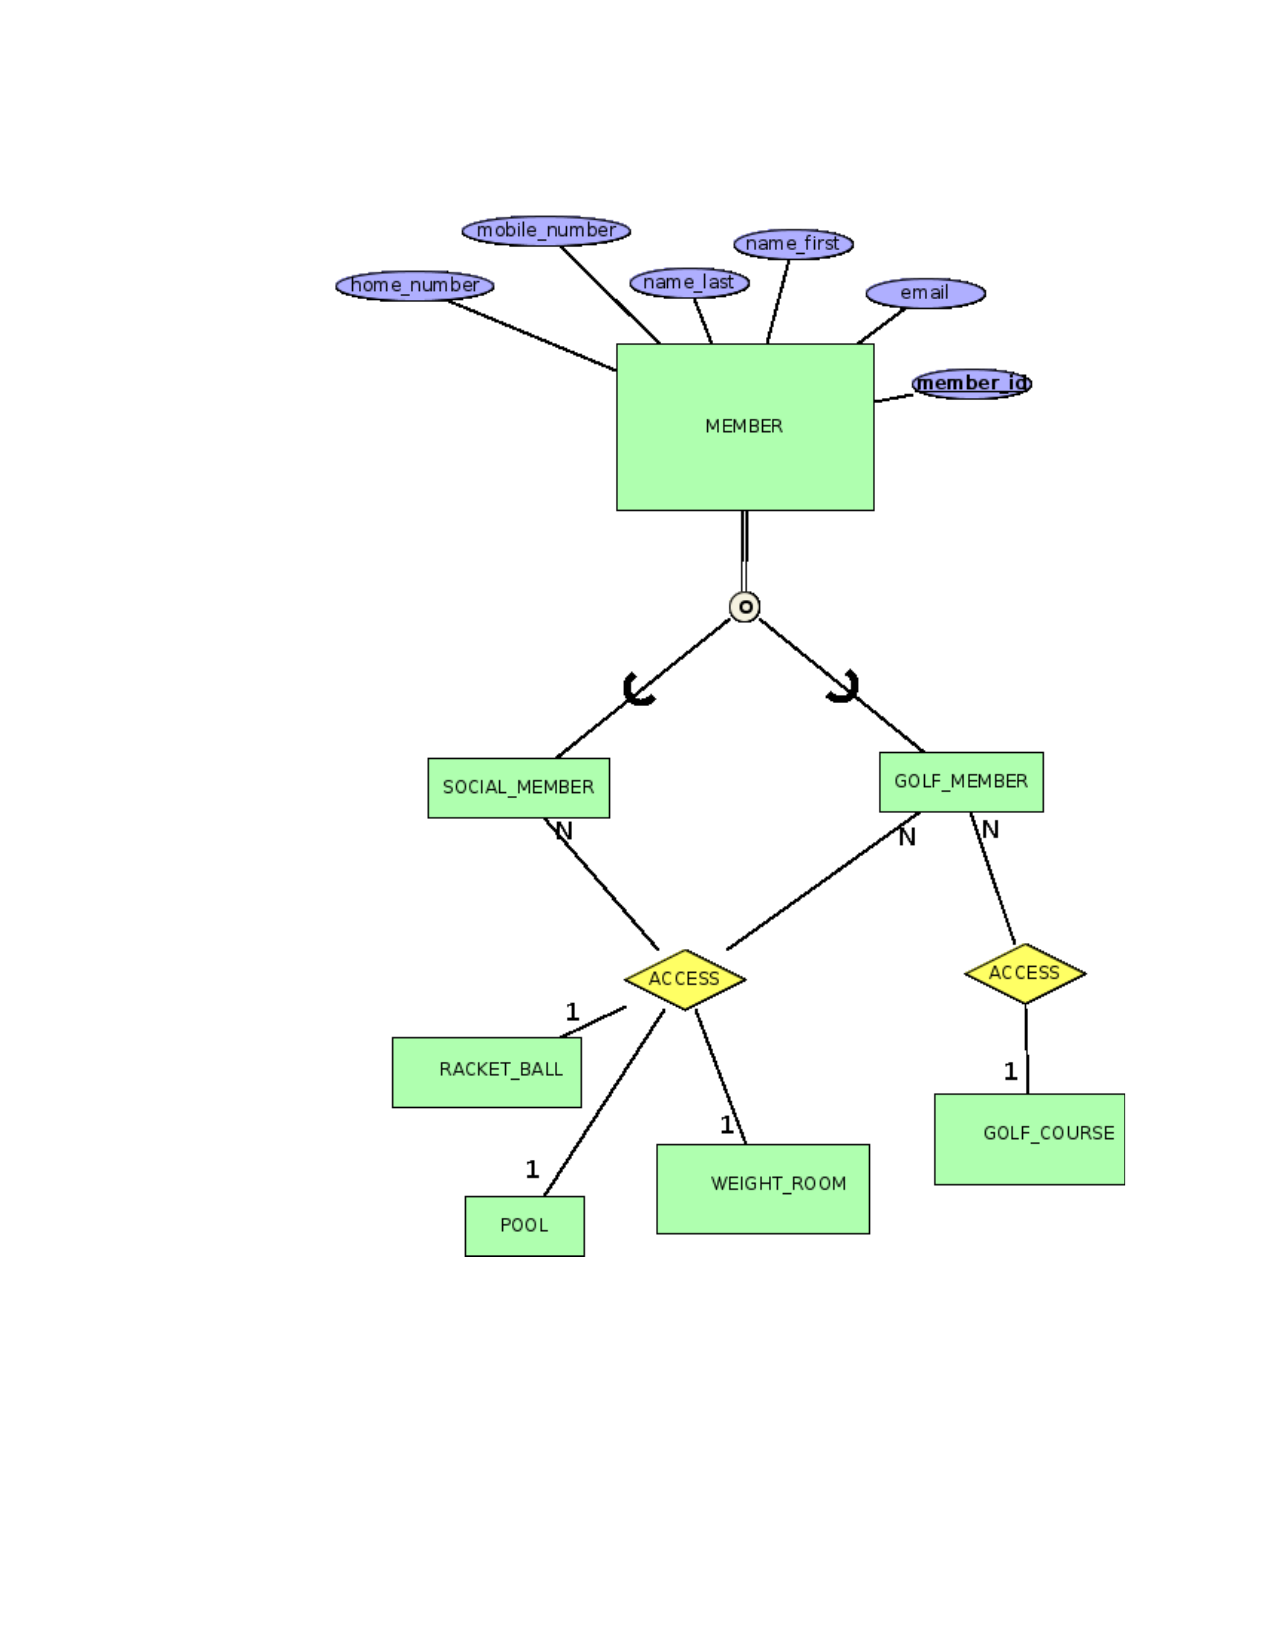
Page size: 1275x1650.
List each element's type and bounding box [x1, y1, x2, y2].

picture [150, 150, 1125, 1257]
